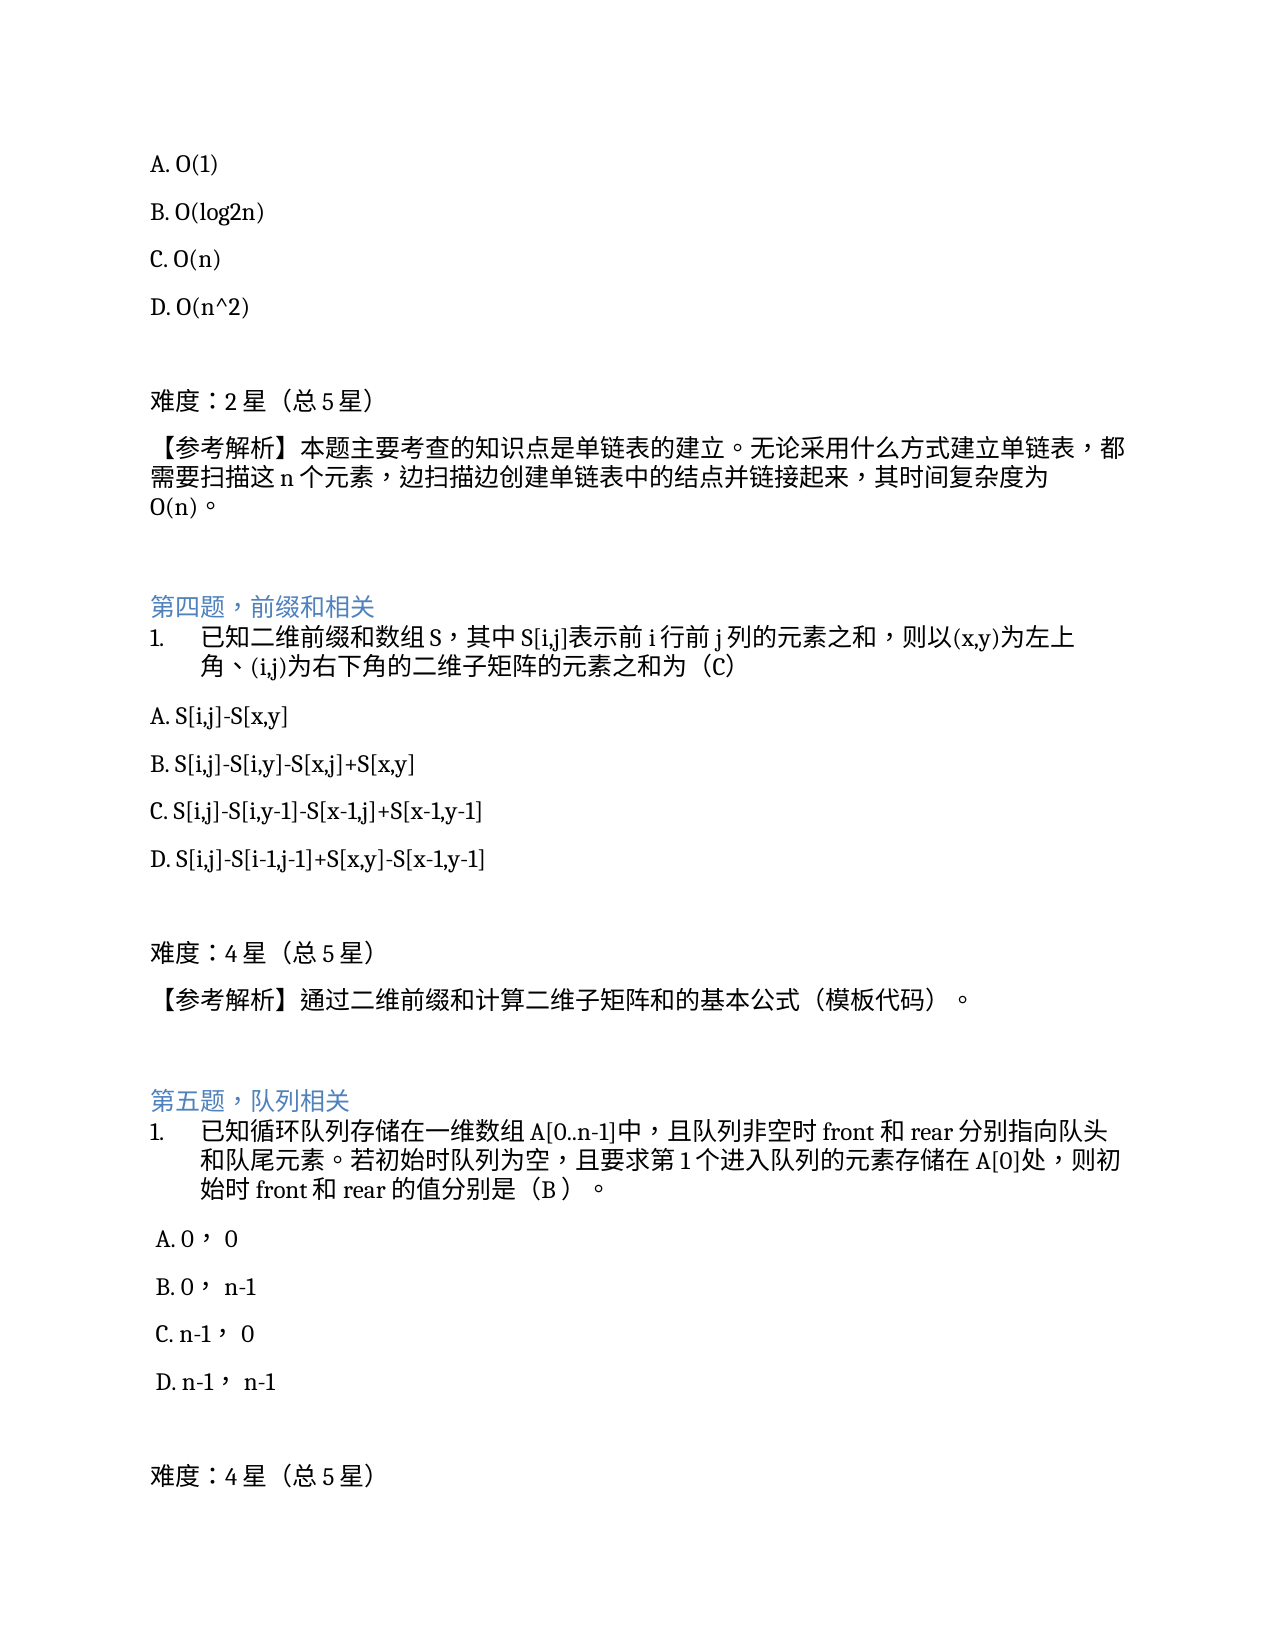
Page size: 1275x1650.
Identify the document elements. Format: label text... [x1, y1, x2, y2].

text B. S[i,j]-S[i,y]-S[x,j]+S[x,y] [150, 749, 1125, 778]
list 已知循环队列存储在一维数组A[0..n-1]中，且队列非空时 front 和 rear 分别指向队头和队尾元素。若初始时队列为空，且要求第 1 个进入队列的元素存储在 A[0]处，则初始时 front和 rear 的值分别是（B ）。 [150, 1118, 1125, 1204]
text D. n-1， n-1 [150, 1368, 1125, 1396]
text 难度：4星（总5星） [150, 939, 1125, 968]
subtitle 第四题，前缀和相关 [150, 589, 1125, 624]
text D. S[i,j]-S[i-1,j-1]+S[x,y]-S[x-1,y-1] [150, 844, 1125, 873]
subtitle 第五题，队列相关 [150, 1084, 1125, 1118]
text C. O(n) [150, 245, 1125, 274]
list 已知二维前缀和数组S，其中S[i,j]表示前i行前j列的元素之和，则以(x,y)为左上角、(i,j)为右下角的二维子矩阵的元素之和为（C） [150, 624, 1125, 681]
text 【参考解析】通过二维前缀和计算二维子矩阵和的基本公式（模板代码）。 [150, 987, 1125, 1016]
text B. 0， n-1 [150, 1273, 1125, 1301]
text C. n-1， 0 [150, 1320, 1125, 1349]
text B. O(log2n) [150, 197, 1125, 226]
text D. O(n^2) [150, 292, 1125, 321]
text 【参考解析】本题主要考查的知识点是单链表的建立。无论采用什么方式建立单链表，都需要扫描这n个元素，边扫描边创建单链表中的结点并链接起来，其时间复杂度为O(n)。 [150, 435, 1125, 521]
text 难度：2星（总5星） [150, 387, 1125, 416]
text 难度：4星（总5星） [150, 1463, 1125, 1491]
text C. S[i,j]-S[i,y-1]-S[x-1,j]+S[x-1,y-1] [150, 797, 1125, 826]
text A. S[i,j]-S[x,y] [150, 702, 1125, 731]
text A. 0， 0 [150, 1225, 1125, 1254]
text A. O(1) [150, 150, 1125, 179]
